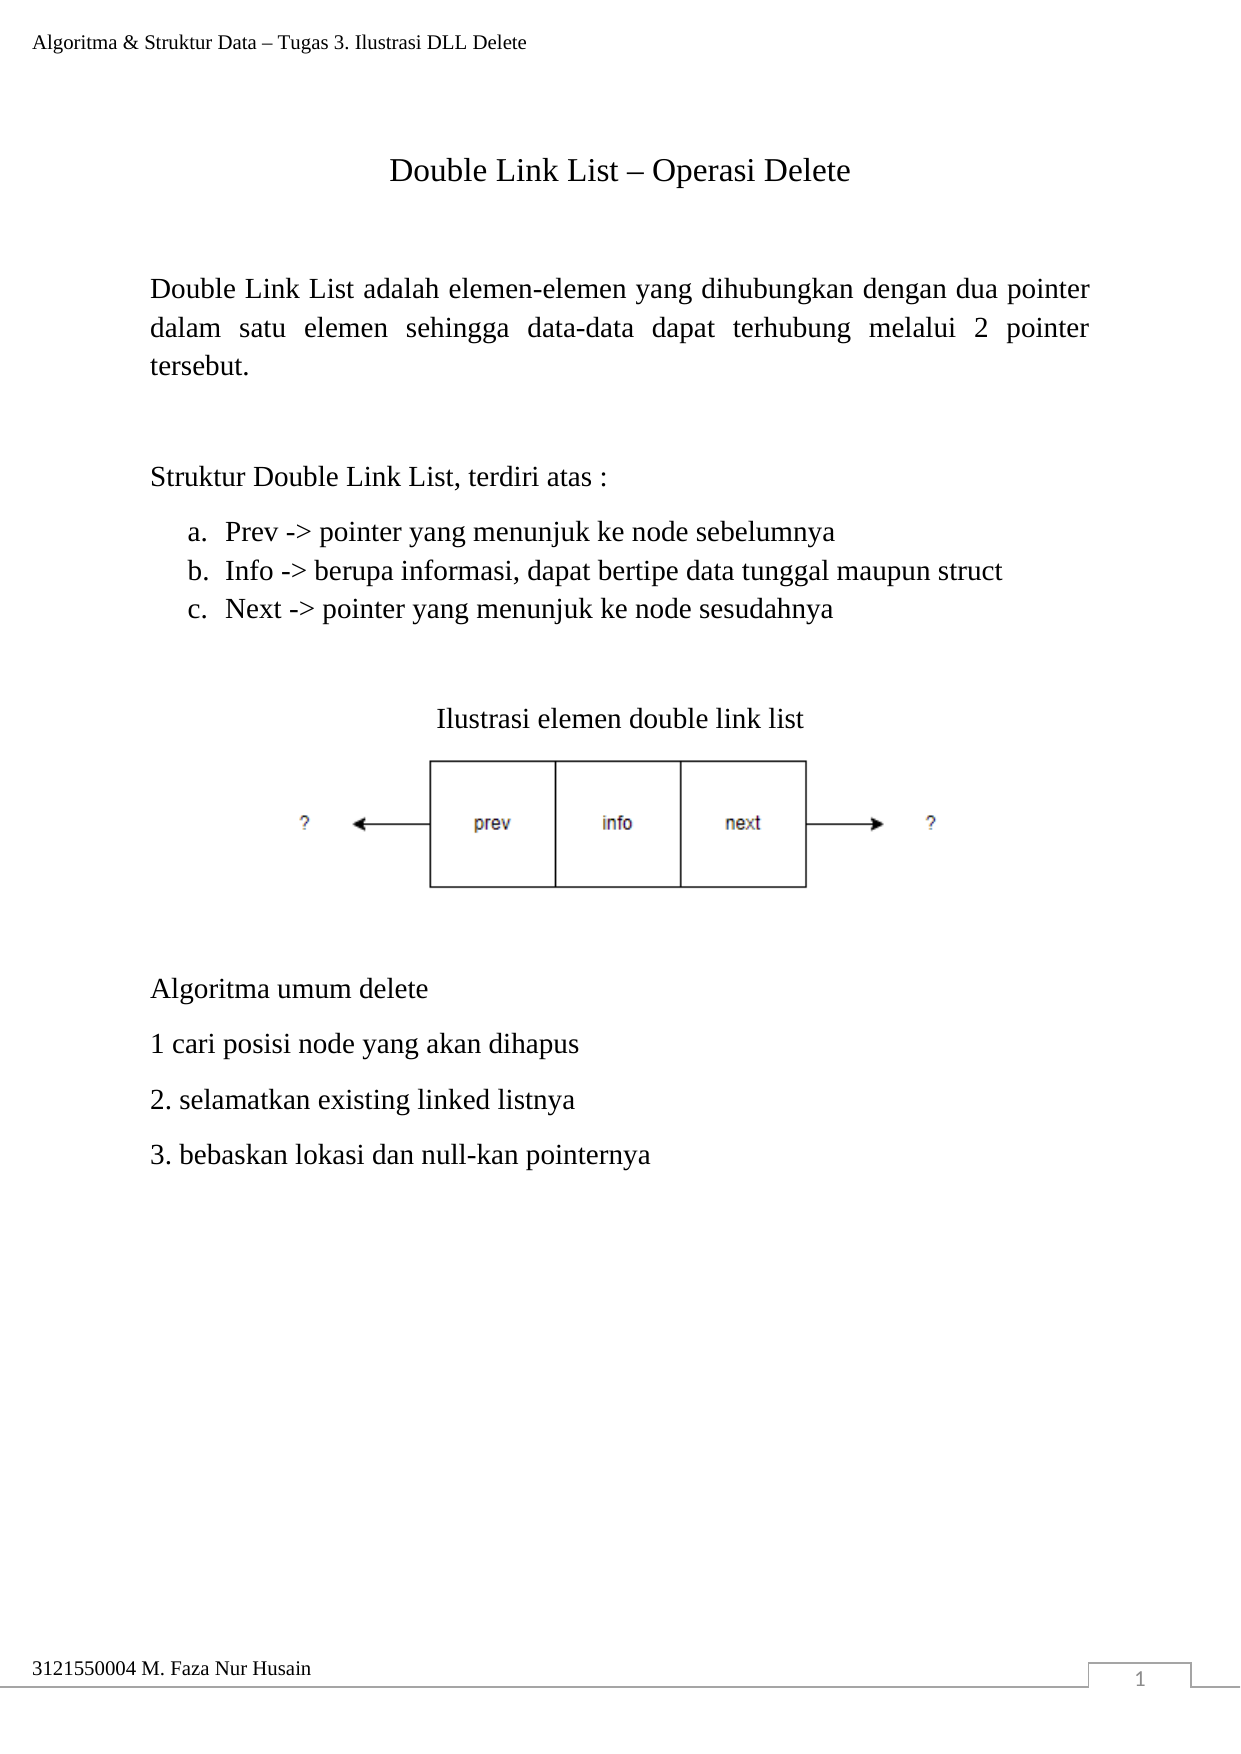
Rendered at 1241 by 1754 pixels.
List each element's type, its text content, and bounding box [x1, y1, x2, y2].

text Algoritma umum delete [150, 971, 1090, 1005]
text Ilustrasi elemen double link list [150, 702, 1090, 735]
text 2. selamatkan existing linked listnya [150, 1082, 1090, 1115]
text 1 cari posisi node yang akan dihapus [150, 1027, 1090, 1060]
text 3. bebaskan lokasi dan null-kan pointernya [150, 1137, 1090, 1171]
text Struktur Double Link List, terdiri atas : [150, 459, 1090, 492]
text Double Link List adalah elemen-elemen yang dihubungkan dengan dua pointer dalam satu elemen sehingga data-data dapat terhubung melalui 2 pointer tersebut. [150, 271, 1090, 382]
picture [256, 756, 984, 896]
list Info -> berupa informasi, dapat bertipe data tunggal maupun struct [187, 553, 1090, 586]
list Next -> pointer yang menunjuk ke node sesudahnya [187, 591, 1090, 625]
list Prev -> pointer yang menunjuk ke node sebelumnya [187, 514, 1090, 548]
text Double Link List – Operasi Delete [150, 150, 1090, 188]
